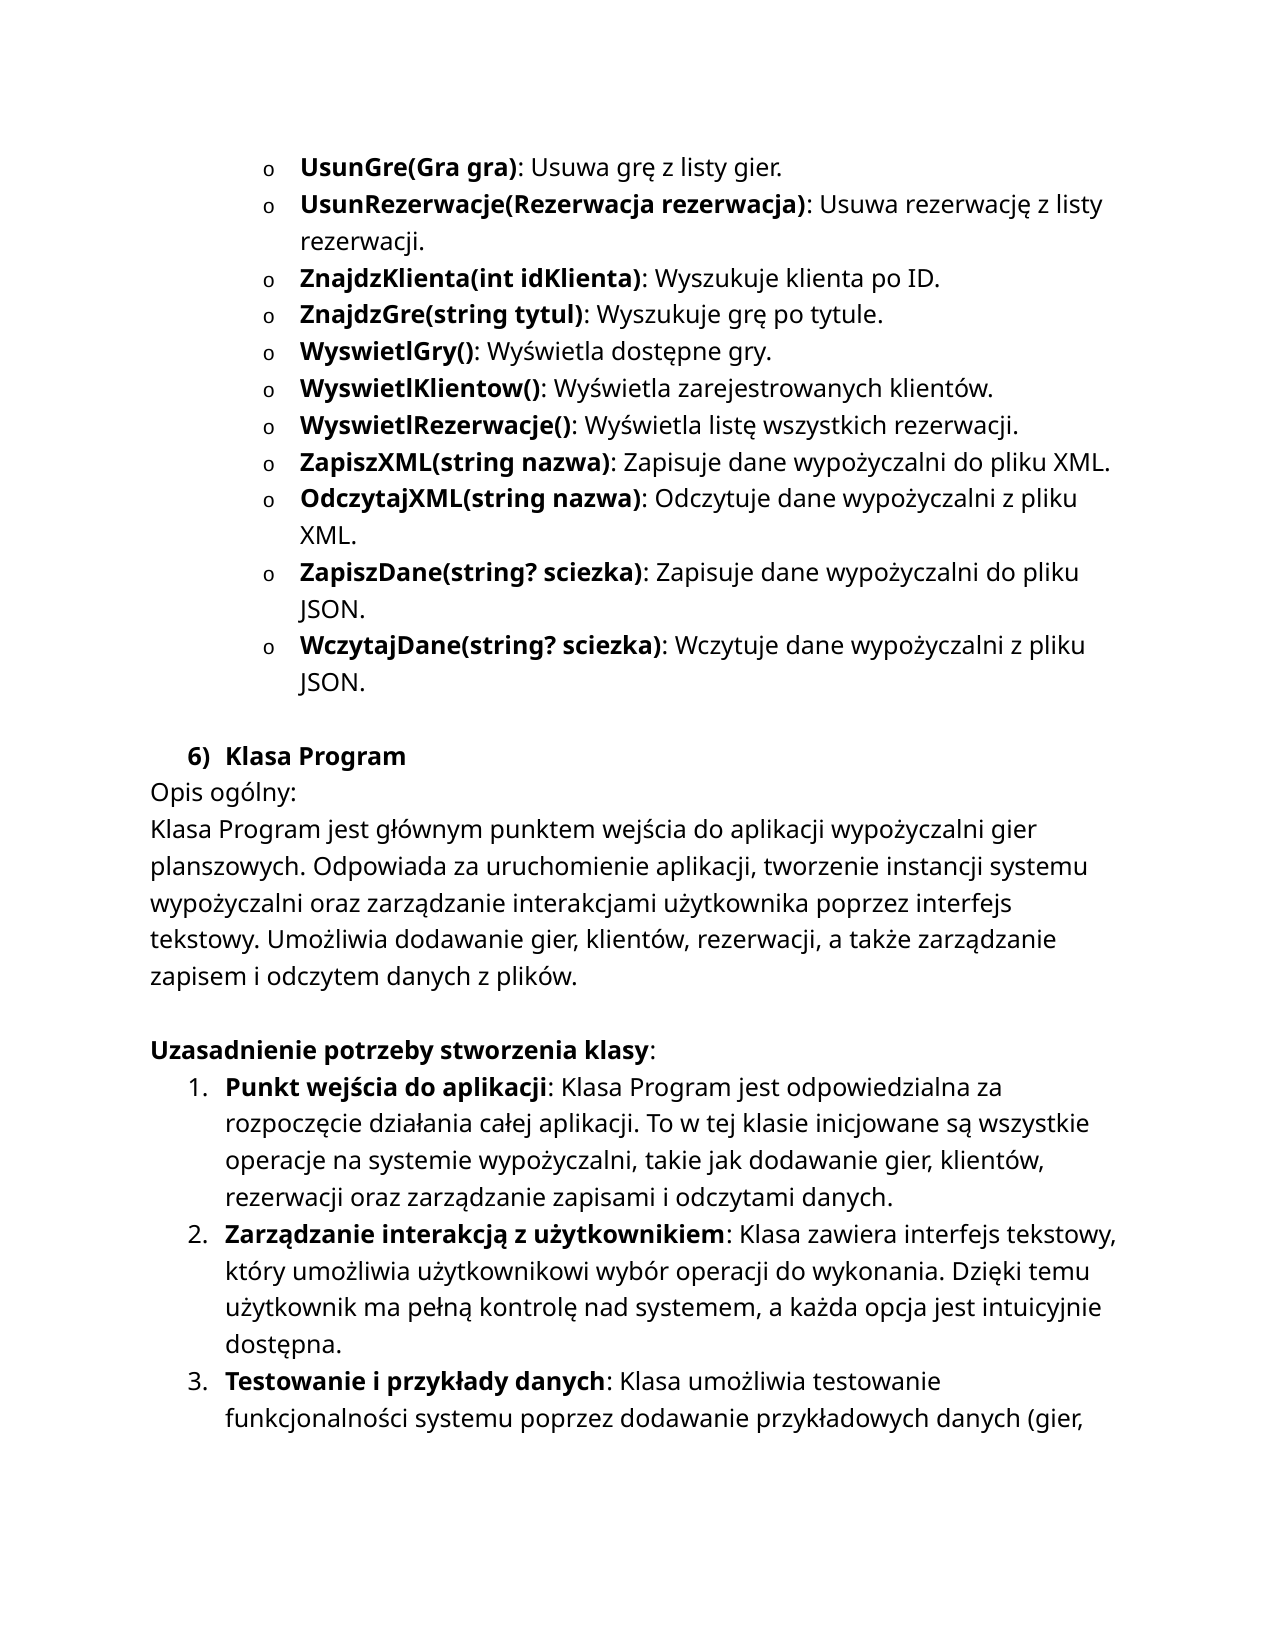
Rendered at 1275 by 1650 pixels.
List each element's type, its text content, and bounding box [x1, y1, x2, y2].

list ZapiszDane(string? sciezka): Zapisuje dane wypożyczalni do pliku JSON. [262, 554, 1125, 625]
list OdczytajXML(string nazwa): Odczytuje dane wypożyczalni z pliku XML. [262, 481, 1125, 552]
list WyswietlGry(): Wyświetla dostępne gry. [262, 334, 1125, 368]
list ZnajdzGre(string tytul): Wyszukuje grę po tytule. [262, 297, 1125, 331]
text Opis ogólny: Klasa Program jest głównym punktem wejścia do aplikacji wypożyczalni gier planszowych. Odpowiada za uruchomienie aplikacji, tworzenie instancji systemu wypożyczalni oraz zarządzanie interakcjami użytkownika poprzez interfejs tekstowy. Umożliwia dodawanie gier, klientów, rezerwacji, a także zarządzanie zapisem i odczytem danych z plików. [150, 775, 1125, 993]
list ZnajdzKlienta(int idKlienta): Wyszukuje klienta po ID. [262, 260, 1125, 294]
list WyswietlRezerwacje(): Wyświetla listę wszystkich rezerwacji. [262, 407, 1125, 441]
text Uzasadnienie potrzeby stworzenia klasy: [150, 1032, 1125, 1067]
list WczytajDane(string? sciezka): Wczytuje dane wypożyczalni z pliku JSON. [262, 628, 1125, 699]
list Punkt wejścia do aplikacji: Klasa Program jest odpowiedzialna za rozpoczęcie działania całej aplikacji. To w tej klasie inicjowane są wszystkie operacje na systemie wypożyczalni, takie jak dodawanie gier, klientów, rezerwacji oraz zarządzanie zapisami i odczytami danych. [187, 1069, 1125, 1214]
list UsunGre(Gra gra): Usuwa grę z listy gier. [262, 150, 1125, 184]
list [187, 1363, 1125, 1434]
list WyswietlKlientow(): Wyświetla zarejestrowanych klientów. [262, 371, 1125, 405]
list Klasa Program [187, 738, 1125, 772]
list UsunRezerwacje(Rezerwacja rezerwacja): Usuwa rezerwację z listy rezerwacji. [262, 187, 1125, 258]
list ZapiszXML(string nazwa): Zapisuje dane wypożyczalni do pliku XML. [262, 444, 1125, 478]
list Zarządzanie interakcją z użytkownikiem: Klasa zawiera interfejs tekstowy, który umożliwia użytkownikowi wybór operacji do wykonania. Dzięki temu użytkownik ma pełną kontrolę nad systemem, a każda opcja jest intuicyjnie dostępna. [187, 1216, 1125, 1361]
